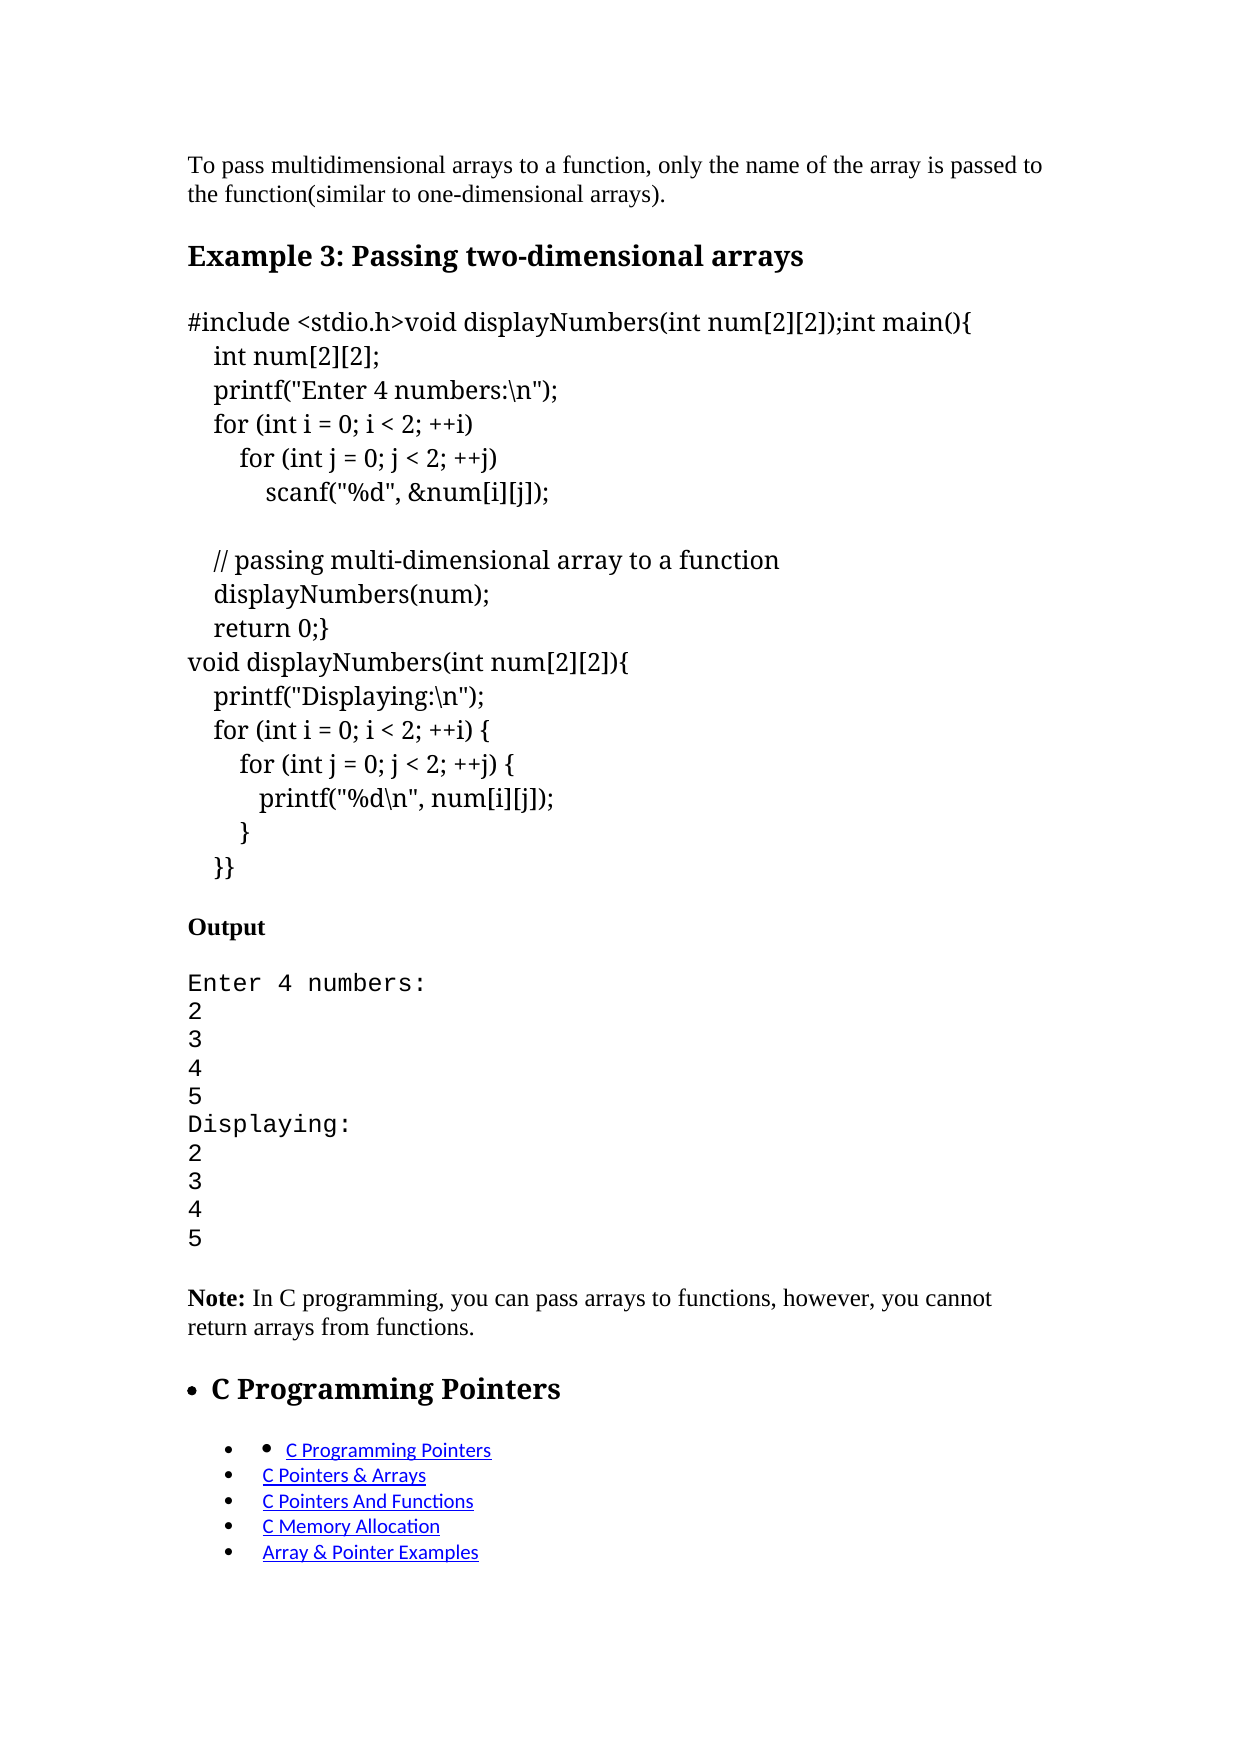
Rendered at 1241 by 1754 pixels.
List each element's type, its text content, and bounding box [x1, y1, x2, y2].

text } [187, 815, 1053, 849]
text 2 [187, 1140, 1053, 1169]
text Note: In C programming, you can pass arrays to functions, however, you cannot return arrays from functions. [187, 1283, 1053, 1340]
text int num[2][2]; [187, 338, 1053, 372]
text for (int i = 0; i < 2; ++i) { [187, 713, 1053, 747]
text for (int j = 0; j < 2; ++j) [187, 440, 1053, 474]
list C Memory Allocation [225, 1513, 1053, 1539]
subtitle Example 3: Passing two-dimensional arrays [187, 237, 1053, 275]
text return 0;} [187, 611, 1053, 645]
text for (int j = 0; j < 2; ++j) { [187, 747, 1053, 781]
text displayNumbers(num); [187, 577, 1053, 611]
text To pass multidimensional arrays to a function, only the name of the array is passed to the function(similar to one-dimensional arrays). [187, 150, 1053, 207]
text 2 [187, 999, 1053, 1027]
text printf("Displaying:\n"); [187, 679, 1053, 713]
text 5 [187, 1225, 1053, 1254]
text Output [187, 912, 1053, 941]
text for (int i = 0; i < 2; ++i) [187, 406, 1053, 440]
text 5 [187, 1084, 1053, 1112]
text 4 [187, 1197, 1053, 1225]
text scanf("%d", &num[i][j]); [187, 474, 1053, 508]
list Array & Pointer Examples [225, 1539, 1053, 1564]
text void displayNumbers(int num[2][2]){ [187, 645, 1053, 679]
list C Pointers And Functions [225, 1488, 1053, 1513]
text printf("%d\n", num[i][j]); [187, 781, 1053, 815]
list · C Programming Pointers [225, 1437, 1053, 1463]
text 4 [187, 1055, 1053, 1084]
text 3 [187, 1027, 1053, 1055]
text printf("Enter 4 numbers:\n"); [187, 372, 1053, 406]
text 3 [187, 1169, 1053, 1197]
text Displaying: [187, 1112, 1053, 1140]
text Enter 4 numbers: [187, 970, 1053, 999]
text }} [187, 849, 1053, 883]
text // passing multi-dimensional array to a function [187, 543, 1053, 577]
list C Pointers & Arrays [225, 1463, 1053, 1488]
text #include <stdio.h>void displayNumbers(int num[2][2]);int main(){ [187, 304, 1053, 338]
subtitle · C Programming Pointers [187, 1369, 1053, 1408]
